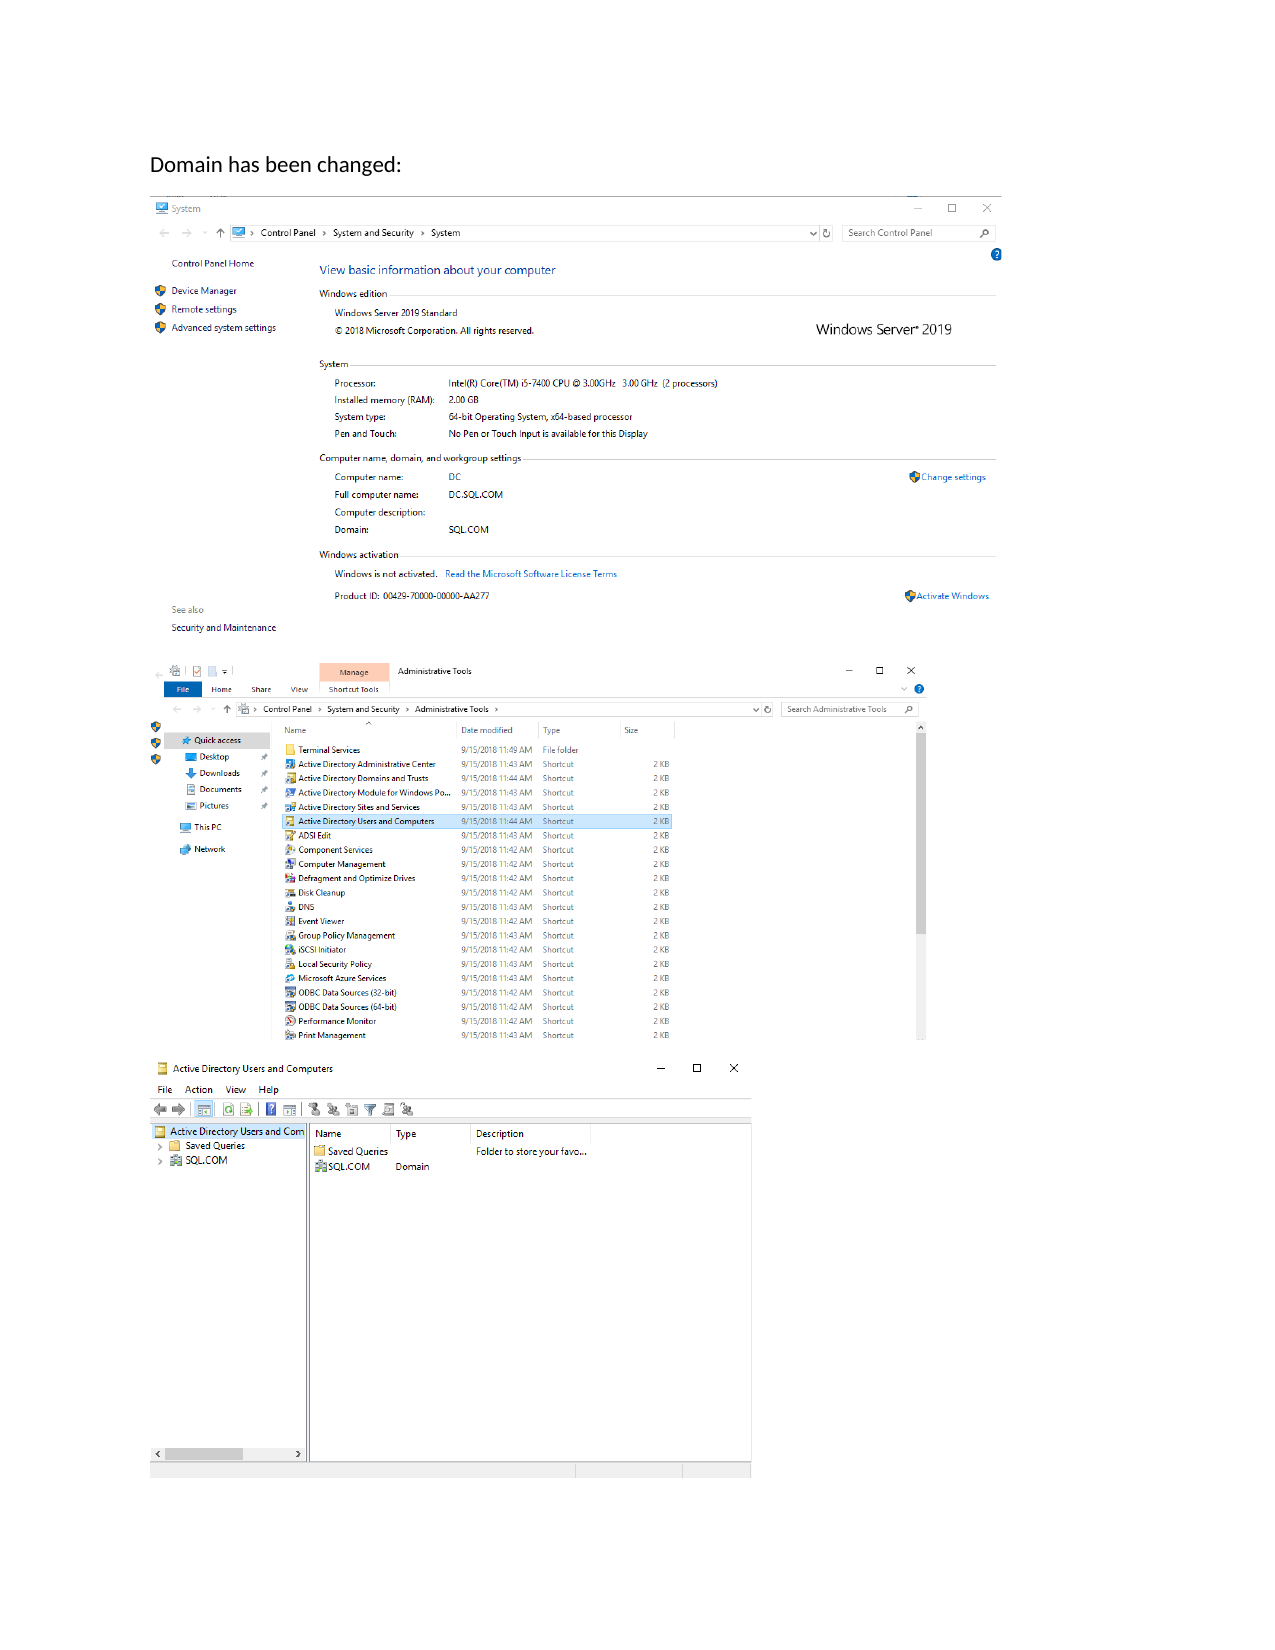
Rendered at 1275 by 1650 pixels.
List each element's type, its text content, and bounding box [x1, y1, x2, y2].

picture [150, 662, 927, 1040]
picture [150, 196, 1002, 644]
picture [150, 1058, 752, 1478]
text Domain has been changed: [150, 150, 1125, 178]
